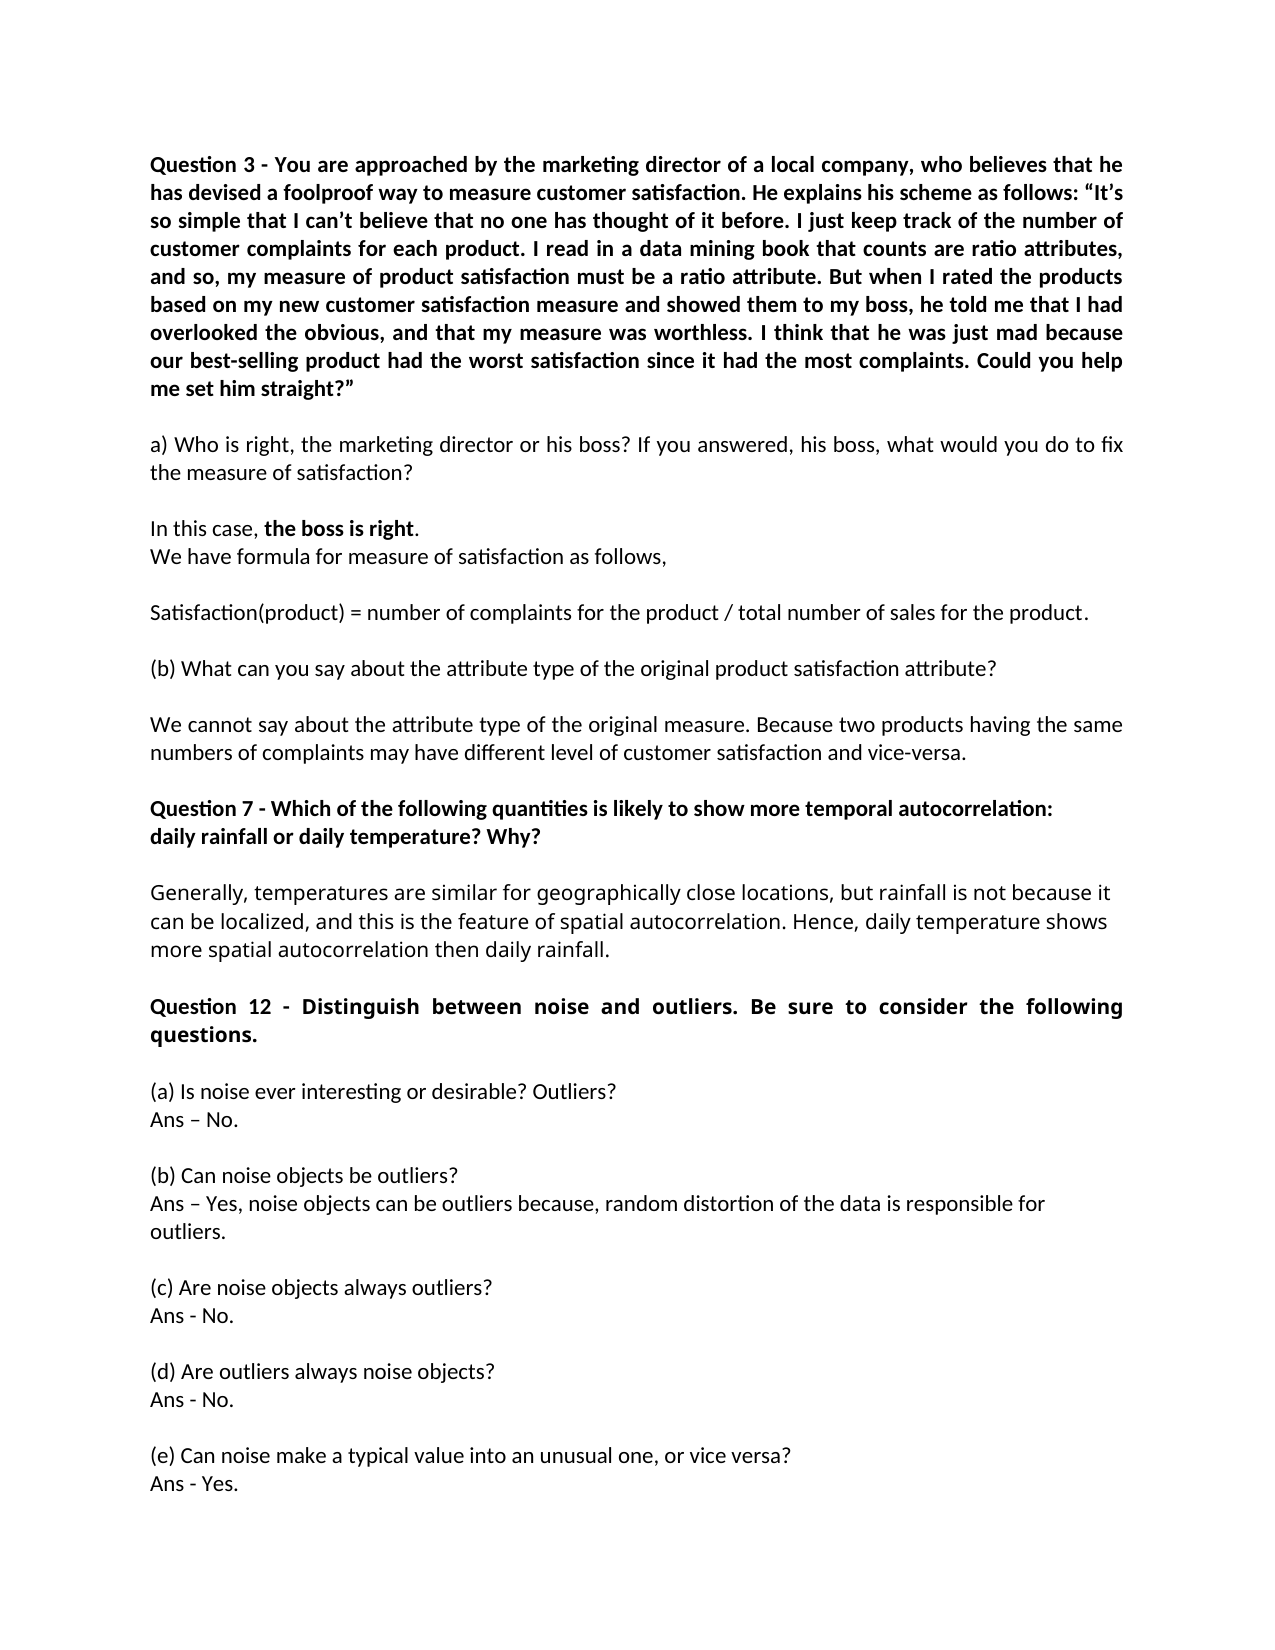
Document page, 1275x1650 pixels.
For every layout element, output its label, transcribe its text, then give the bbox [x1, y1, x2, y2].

text Ans - Yes. [150, 1469, 1125, 1497]
text Ans – No. [150, 1105, 1125, 1133]
text (b) Can noise objects be outliers? [150, 1161, 1125, 1189]
text Ans - No. [150, 1385, 1125, 1413]
text Question 3 - You are approached by the marketing director of a local company, who believes that he has devised a foolproof way to measure customer satisfaction. He explains his scheme as follows: “It’s so simple that I can’t believe that no one has thought of it before. I just keep track of the number of customer complaints for each product. I read in a data mining book that counts are ratio attributes, and so, my measure of product satisfaction must be a ratio attribute. But when I rated the products based on my new customer satisfaction measure and showed them to my boss, he told me that I had overlooked the obvious, and that my measure was worthless. I think that he was just mad because our best-selling product had the worst satisfaction since it had the most complaints. Could you help me set him straight?” [150, 150, 1125, 402]
text Question 12 - Distinguish between noise and outliers. Be sure to consider the following questions. [150, 992, 1125, 1049]
text (d) Are outliers always noise objects? [150, 1357, 1125, 1385]
text Satisfaction(product) = number of complaints for the product / total number of sales for the product. [150, 598, 1125, 626]
text Ans – Yes, noise objects can be outliers because, random distortion of the data is responsible for outliers. [150, 1189, 1125, 1245]
text daily rainfall or daily temperature? Why? [150, 822, 1125, 851]
text (e) Can noise make a typical value into an unusual one, or vice versa? [150, 1441, 1125, 1469]
text Question 7 - Which of the following quantities is likely to show more temporal autocorrelation: [150, 794, 1125, 822]
text Ans - No. [150, 1301, 1125, 1329]
text We cannot say about the attribute type of the original measure. Because two products having the same numbers of complaints may have different level of customer satisfaction and vice-versa. [150, 710, 1125, 766]
text (a) Is noise ever interesting or desirable? Outliers? [150, 1077, 1125, 1105]
text (b) What can you say about the attribute type of the original product satisfaction attribute? [150, 654, 1125, 682]
text We have formula for measure of satisfaction as follows, [150, 542, 1125, 570]
text Generally, temperatures are similar for geographically close locations, but rainfall is not because it can be localized, and this is the feature of spatial autocorrelation. Hence, daily temperature shows more spatial autocorrelation then daily rainfall. [150, 878, 1125, 964]
text a) Who is right, the marketing director or his boss? If you answered, his boss, what would you do to fix the measure of satisfaction? [150, 430, 1125, 486]
text In this case, the boss is right. [150, 514, 1125, 542]
text (c) Are noise objects always outliers? [150, 1273, 1125, 1301]
